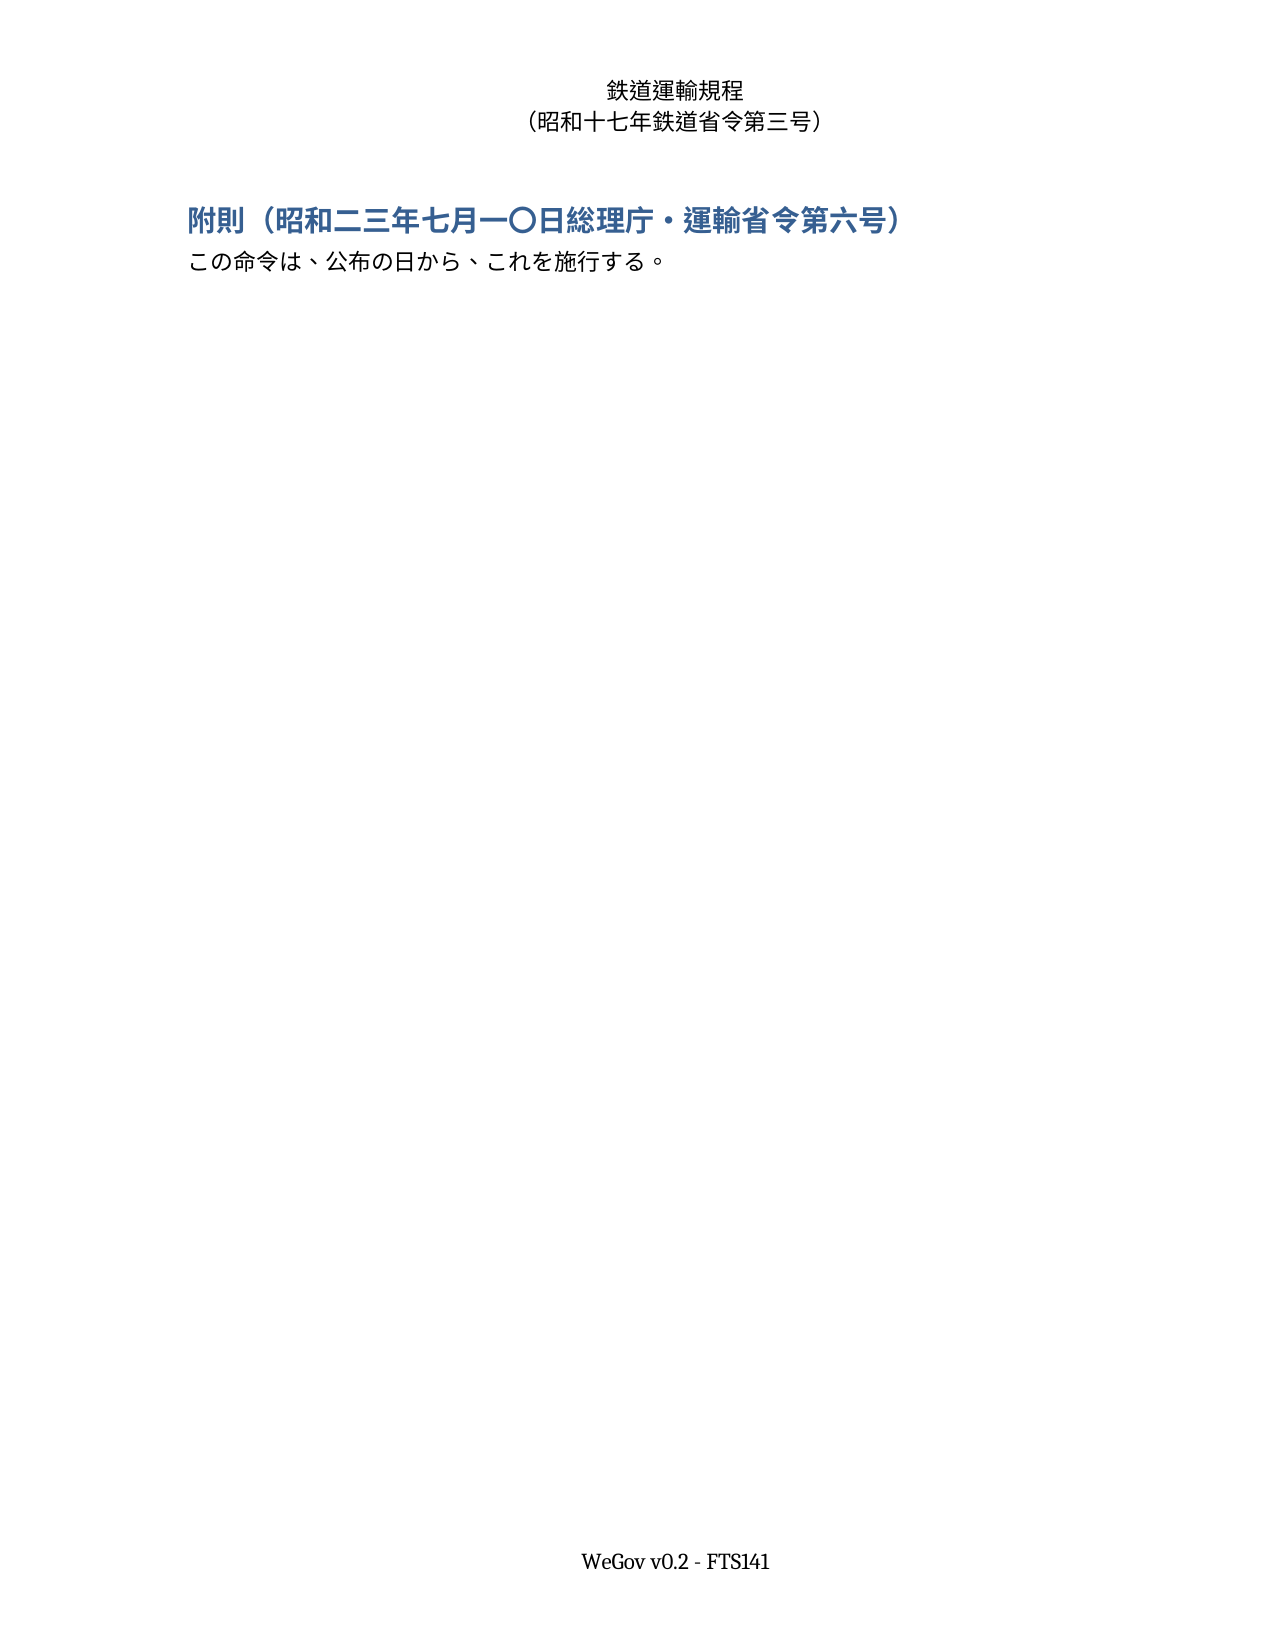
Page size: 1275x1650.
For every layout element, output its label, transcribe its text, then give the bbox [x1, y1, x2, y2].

text この命令は、公布の日から、これを施行する。 [187, 246, 1087, 277]
subtitle 附則（昭和二三年七月一〇日総理庁・運輸省令第六号） [187, 200, 1087, 240]
